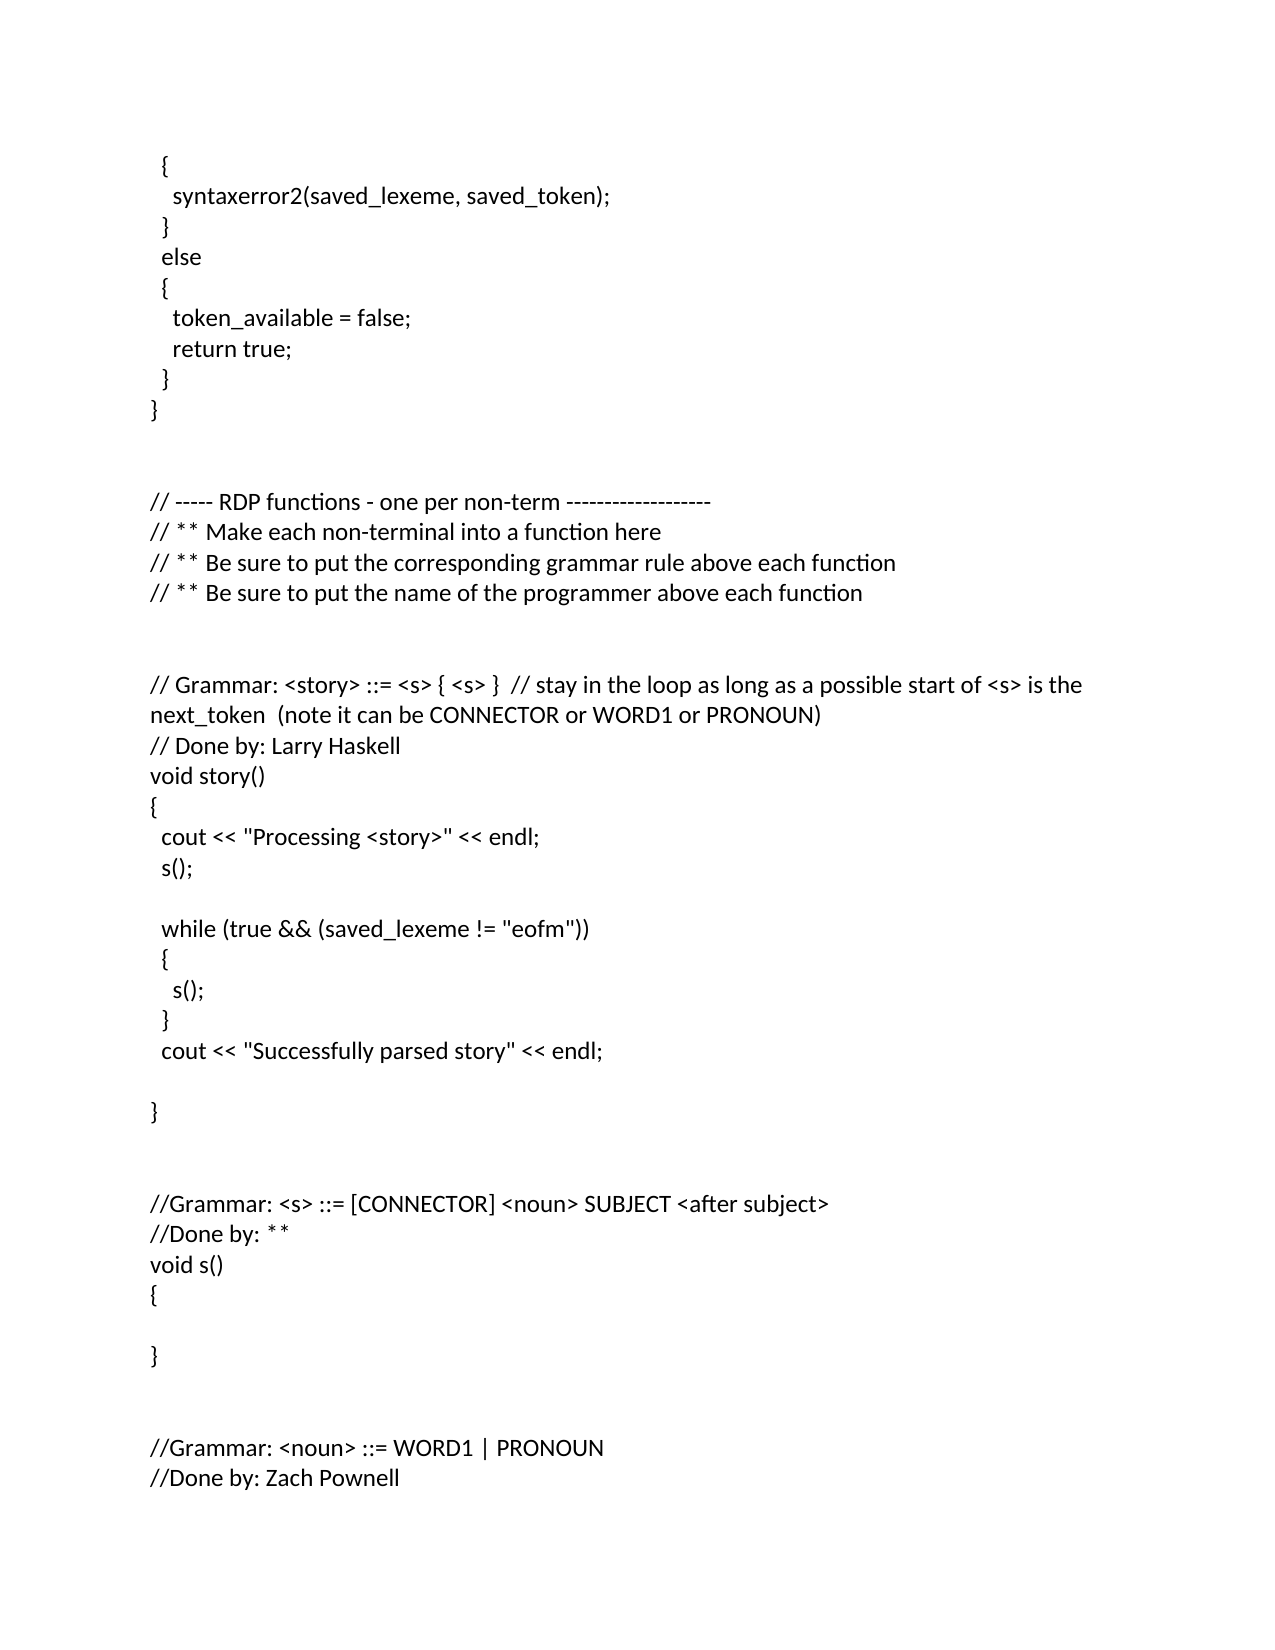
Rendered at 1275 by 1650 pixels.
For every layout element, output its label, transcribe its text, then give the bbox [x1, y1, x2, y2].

text s(); [150, 974, 1125, 1004]
text { [150, 272, 1125, 303]
text } [150, 364, 1125, 394]
text //Grammar: <noun> ::= WORD1 | PRONOUN [150, 1432, 1125, 1462]
text // Grammar: <story> ::= <s> { <s> } // stay in the loop as long as a possible start of <s> is the next_token (note it can be CONNECTOR or WORD1 or PRONOUN) [150, 669, 1125, 730]
text } [150, 211, 1125, 242]
text token_available = false; [150, 303, 1125, 333]
text // ----- RDP functions - one per non-term ------------------- [150, 486, 1125, 516]
text } [150, 1096, 1125, 1127]
text syntaxerror2(saved_lexeme, saved_token); [150, 181, 1125, 211]
text //Done by: Zach Pownell [150, 1462, 1125, 1493]
text // Done by: Larry Haskell [150, 730, 1125, 760]
text // ** Be sure to put the name of the programmer above each function [150, 577, 1125, 608]
text { [150, 150, 1125, 181]
text void s() [150, 1249, 1125, 1279]
text return true; [150, 333, 1125, 364]
text { [150, 943, 1125, 974]
text { [150, 1279, 1125, 1310]
text // ** Be sure to put the corresponding grammar rule above each function [150, 547, 1125, 577]
text void story() [150, 760, 1125, 791]
text while (true && (saved_lexeme != "eofm")) [150, 913, 1125, 943]
text cout << "Successfully parsed story" << endl; [150, 1035, 1125, 1066]
text s(); [150, 852, 1125, 882]
text } [150, 1340, 1125, 1371]
text { [150, 791, 1125, 821]
text //Grammar: <s> ::= [CONNECTOR] <noun> SUBJECT <after subject> [150, 1188, 1125, 1218]
text } [150, 394, 1125, 425]
text cout << "Processing <story>" << endl; [150, 821, 1125, 852]
text } [150, 1004, 1125, 1035]
text else [150, 242, 1125, 272]
text //Done by: ** [150, 1218, 1125, 1249]
text // ** Make each non-terminal into a function here [150, 516, 1125, 547]
